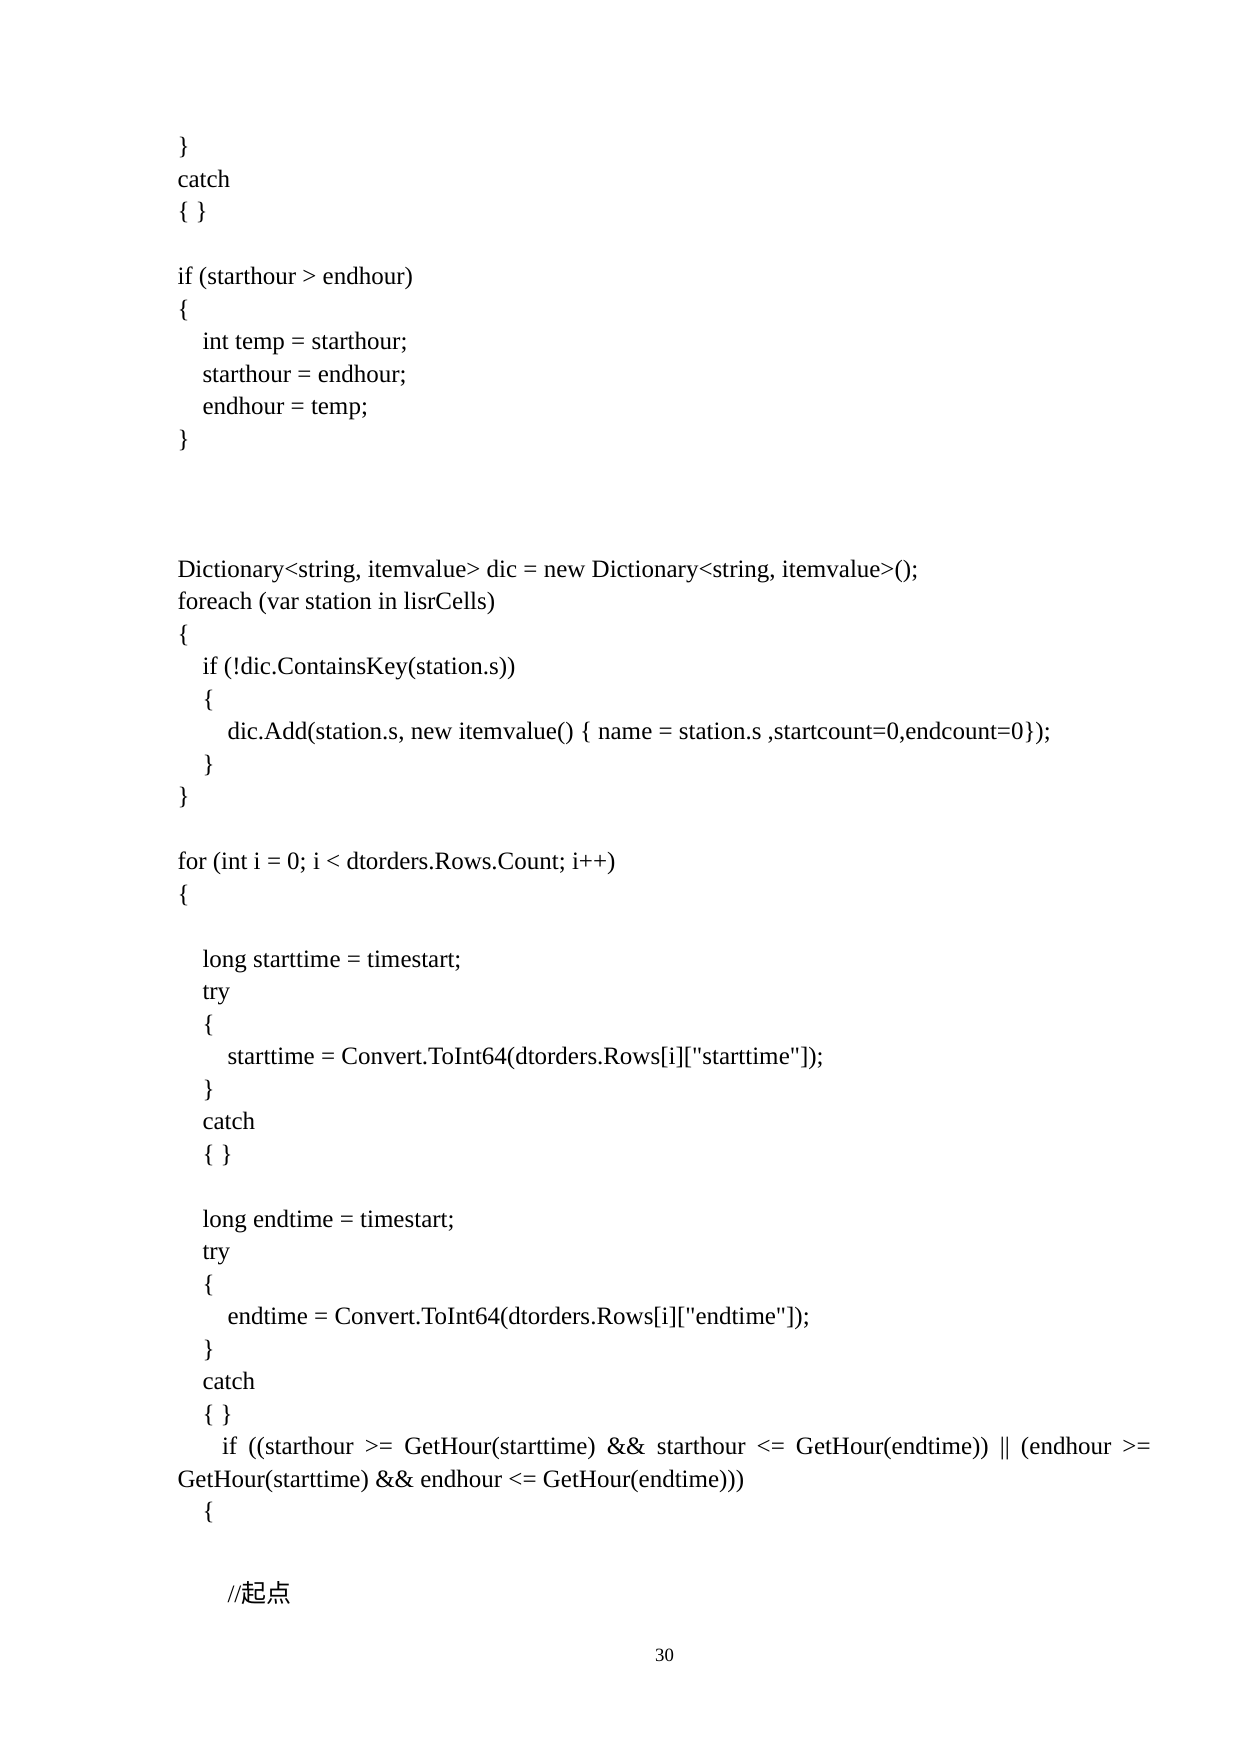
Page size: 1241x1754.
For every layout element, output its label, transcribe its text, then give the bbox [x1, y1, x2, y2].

text try [177, 974, 1152, 1007]
text { [177, 292, 1152, 324]
text Dictionary<string, itemvalue> dic = new Dictionary<string, itemvalue>(); [177, 552, 1152, 584]
text //起点 [177, 1559, 1152, 1624]
text int temp = starthour; [177, 324, 1152, 357]
text try [177, 1234, 1152, 1267]
text dic.Add(station.s, new itemvalue() { name = station.s ,startcount=0,endcount=0}); [177, 714, 1152, 747]
text catch [177, 162, 1152, 194]
text endhour = temp; [177, 389, 1152, 422]
text { [177, 617, 1152, 649]
text for (int i = 0; i < dtorders.Rows.Count; i++) [177, 844, 1152, 877]
text { } [177, 1137, 1152, 1169]
text long starttime = timestart; [177, 942, 1152, 974]
text } [177, 747, 1152, 779]
text long endtime = timestart; [177, 1202, 1152, 1234]
text { } [177, 1397, 1152, 1429]
text { } [177, 194, 1152, 227]
text } [177, 1332, 1152, 1364]
text { [177, 682, 1152, 714]
text foreach (var station in lisrCells) [177, 584, 1152, 617]
text { [177, 877, 1152, 909]
text starthour = endhour; [177, 357, 1152, 389]
text { [177, 1007, 1152, 1039]
text } [177, 1072, 1152, 1104]
text if (!dic.ContainsKey(station.s)) [177, 649, 1152, 682]
text catch [177, 1104, 1152, 1137]
text endtime = Convert.ToInt64(dtorders.Rows[i]["endtime"]); [177, 1299, 1152, 1332]
text } [177, 779, 1152, 812]
text catch [177, 1364, 1152, 1397]
text } [177, 129, 1152, 162]
text { [177, 1494, 1152, 1527]
text } [177, 422, 1152, 454]
text starttime = Convert.ToInt64(dtorders.Rows[i]["starttime"]); [177, 1039, 1152, 1072]
text if ((starthour >= GetHour(starttime) && starthour <= GetHour(endtime)) || (endhour >= GetHour(starttime) && endhour <= GetHour(endtime))) [177, 1429, 1152, 1494]
text if (starthour > endhour) [177, 259, 1152, 292]
text { [177, 1267, 1152, 1299]
